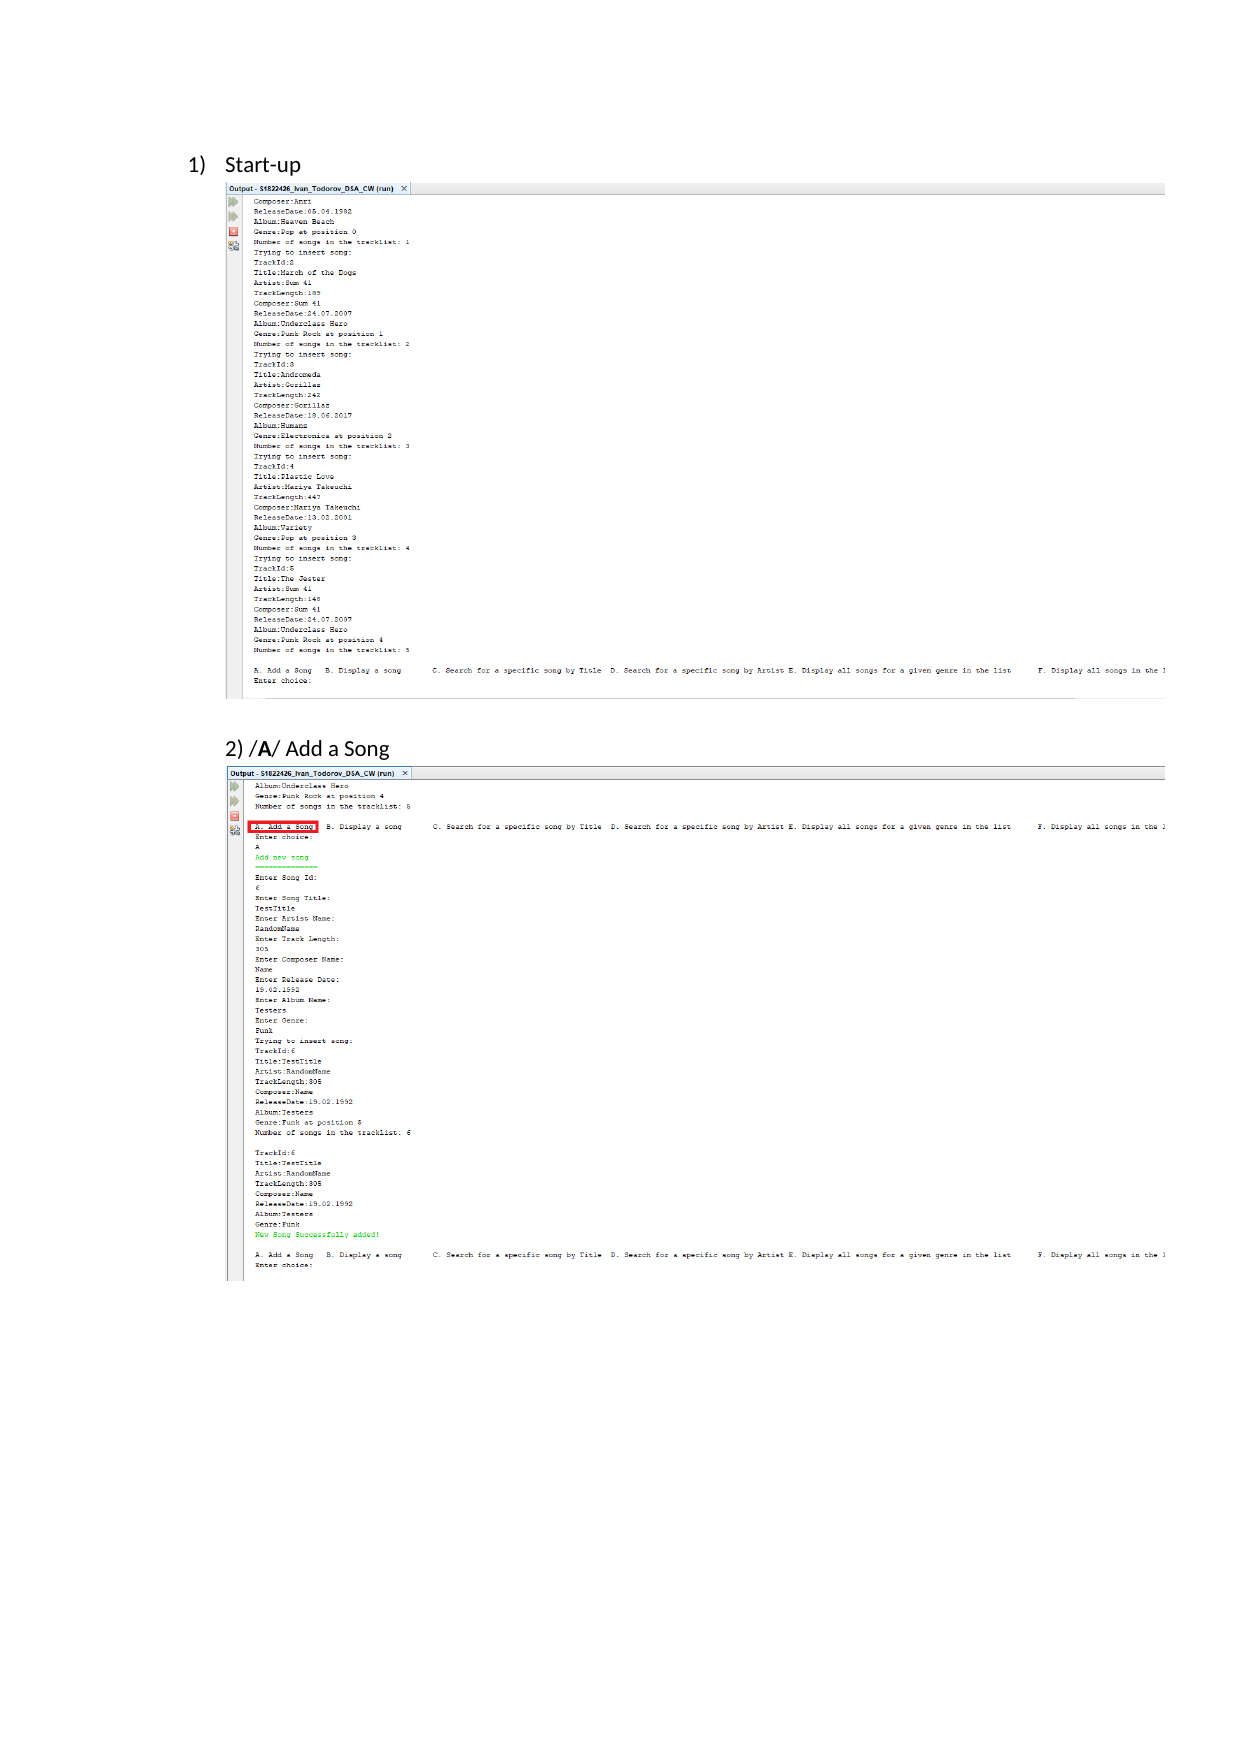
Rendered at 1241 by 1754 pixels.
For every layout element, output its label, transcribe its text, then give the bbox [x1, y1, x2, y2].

list Start-up [187, 150, 1090, 178]
list 2) /A/ Add a Song [225, 734, 1090, 766]
picture [225, 766, 1165, 1281]
picture [225, 182, 1165, 699]
